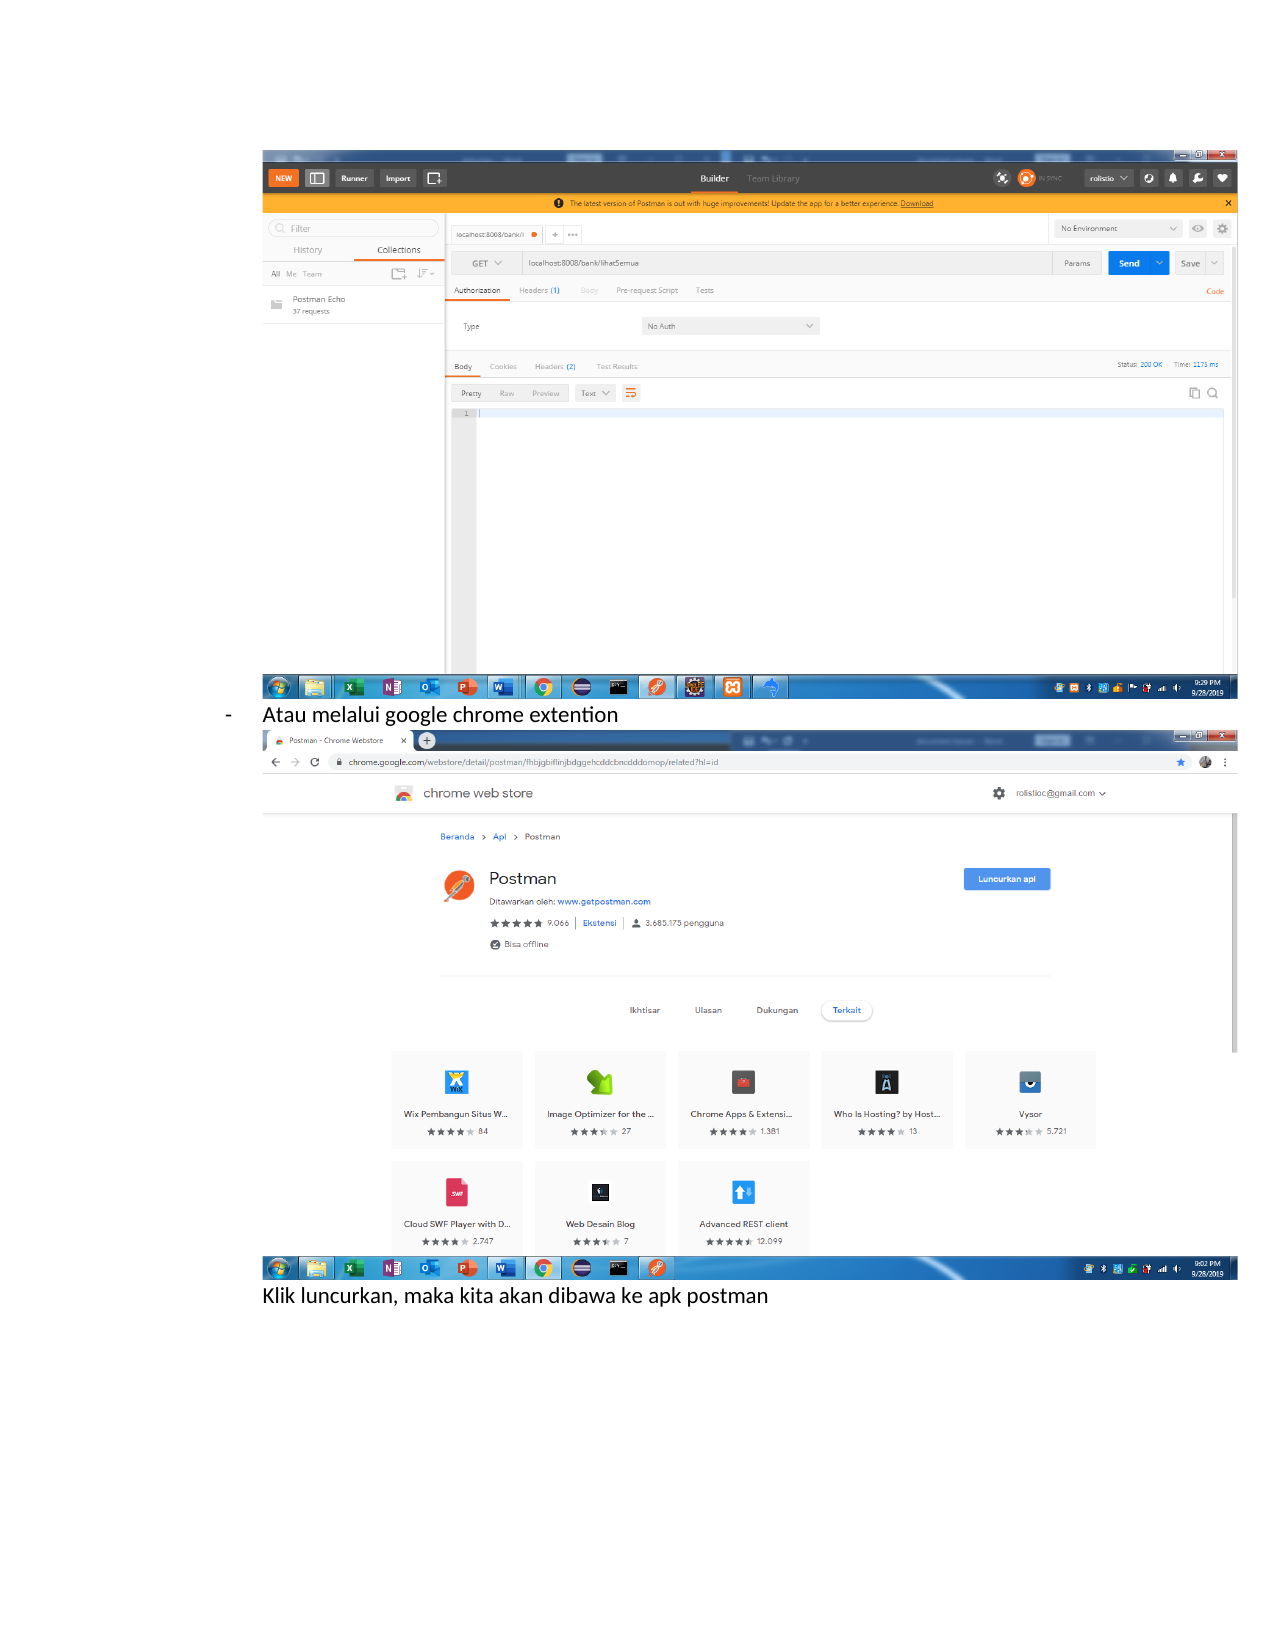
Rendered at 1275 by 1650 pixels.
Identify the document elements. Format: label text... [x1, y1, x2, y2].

list Klik luncurkan, maka kita akan dibawa ke apk postman [262, 1281, 1125, 1309]
picture [262, 730, 1238, 1280]
picture [262, 150, 1238, 699]
list Atau melalui google chrome extention [225, 701, 1125, 729]
